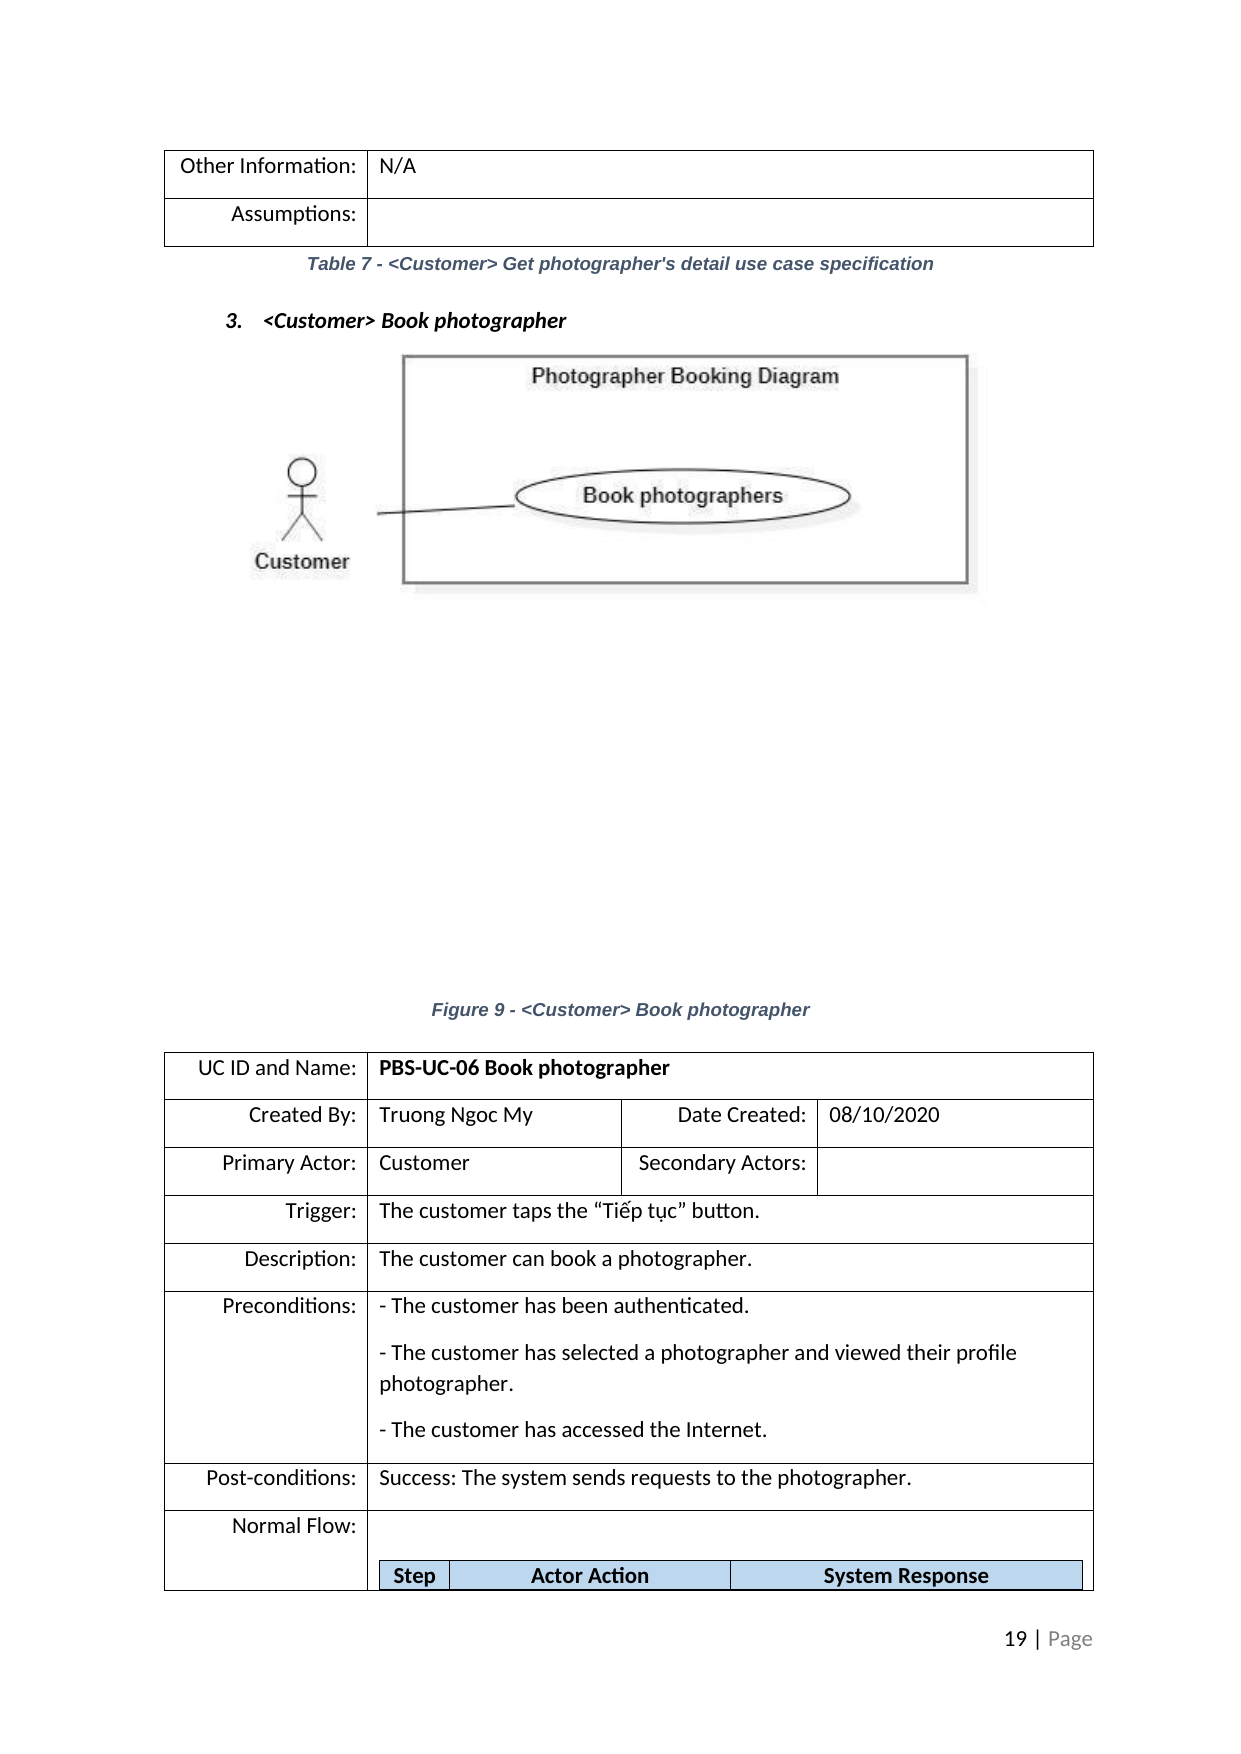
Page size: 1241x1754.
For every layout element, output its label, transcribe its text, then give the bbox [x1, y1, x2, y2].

table_cell Preconditions: [165, 1292, 367, 1462]
table_cell Description: [165, 1244, 367, 1291]
table_cell - The customer has been authenticated. - The customer has selected a photographer and viewed their profile photographer. - The customer has accessed the Internet. [368, 1292, 1093, 1462]
table_cell Primary Actor: [165, 1148, 367, 1195]
table_cell Other Information: [165, 151, 367, 198]
table_cell N/A [368, 151, 1093, 198]
table_cell [368, 1511, 1093, 1590]
table_cell Truong Ngoc My [368, 1100, 621, 1147]
table_cell Post-conditions: [165, 1464, 367, 1510]
table_header UC ID and Name: [165, 1053, 367, 1099]
table_cell Created By: [165, 1100, 367, 1147]
text Figure 9 - <Customer> Book photographer [150, 998, 1093, 1020]
table_cell Customer [368, 1148, 621, 1195]
table_cell Trigger: [165, 1196, 367, 1243]
table_cell The customer can book a photographer. [368, 1244, 1093, 1291]
table_header PBS-UC-06 Book photographer [368, 1053, 1093, 1099]
text Table 7 - <Customer> Get photographer's detail use case specification [150, 253, 1093, 274]
picture [213, 342, 1030, 646]
table_cell The customer taps the “Tiếp tục” button. [368, 1196, 1093, 1243]
table_cell Normal Flow: [165, 1511, 367, 1590]
table_cell Success: The system sends requests to the photographer. [368, 1464, 1093, 1510]
list <Customer> Book photographer [225, 306, 1093, 334]
table_cell [818, 1148, 1093, 1195]
table_cell Secondary Actors: [622, 1148, 817, 1195]
table_cell Assumptions: [165, 199, 367, 246]
table_cell 08/10/2020 [818, 1100, 1093, 1147]
table_cell [368, 199, 1093, 246]
table_cell Date Created: [622, 1100, 817, 1147]
